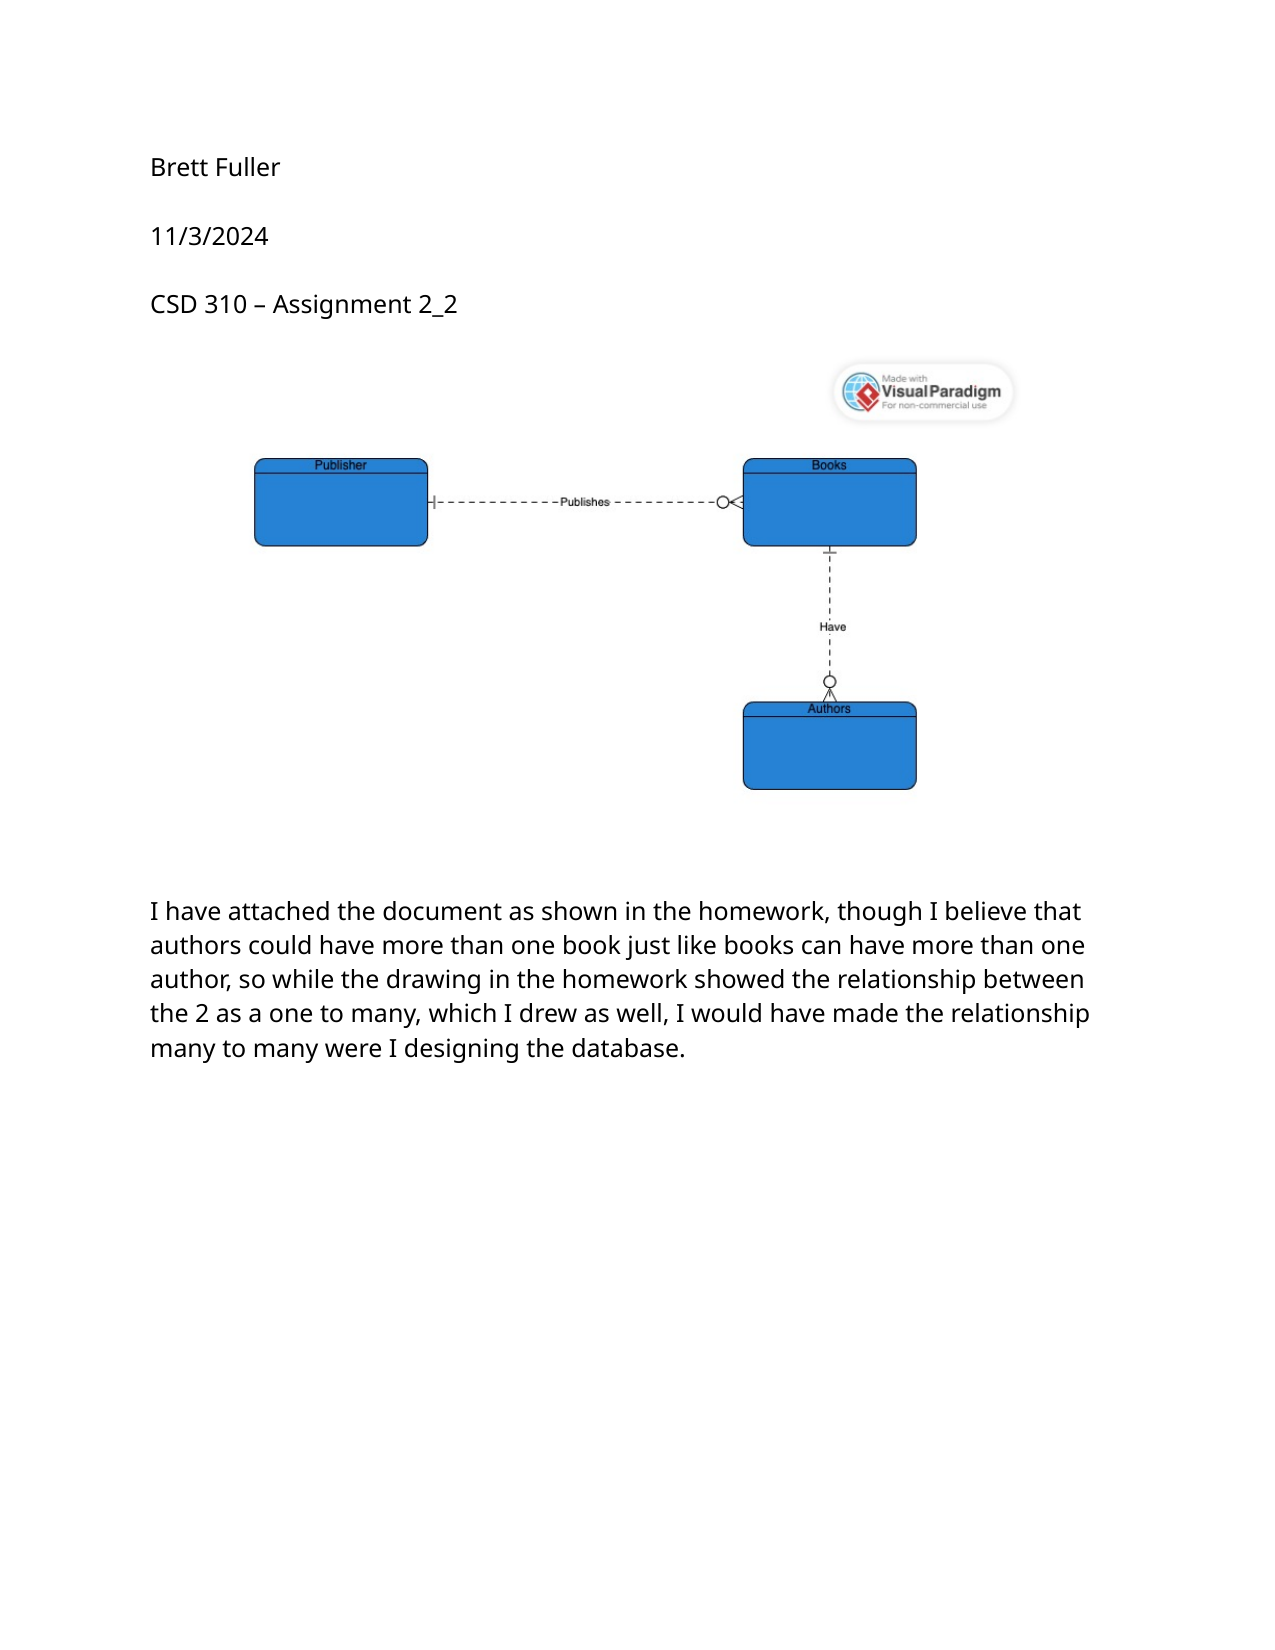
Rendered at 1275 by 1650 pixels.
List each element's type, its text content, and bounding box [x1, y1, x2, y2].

picture [150, 354, 1021, 894]
text Brett Fuller [150, 150, 1125, 184]
text 11/3/2024 [150, 218, 1125, 252]
text CSD 310 – Assignment 2_2 [150, 286, 1125, 320]
text I have attached the document as shown in the homework, though I believe that authors could have more than one book just like books can have more than one author, so while the drawing in the homework showed the relationship between the 2 as a one to many, which I drew as well, I would have made the relationship many to many were I designing the database. [150, 894, 1125, 1064]
